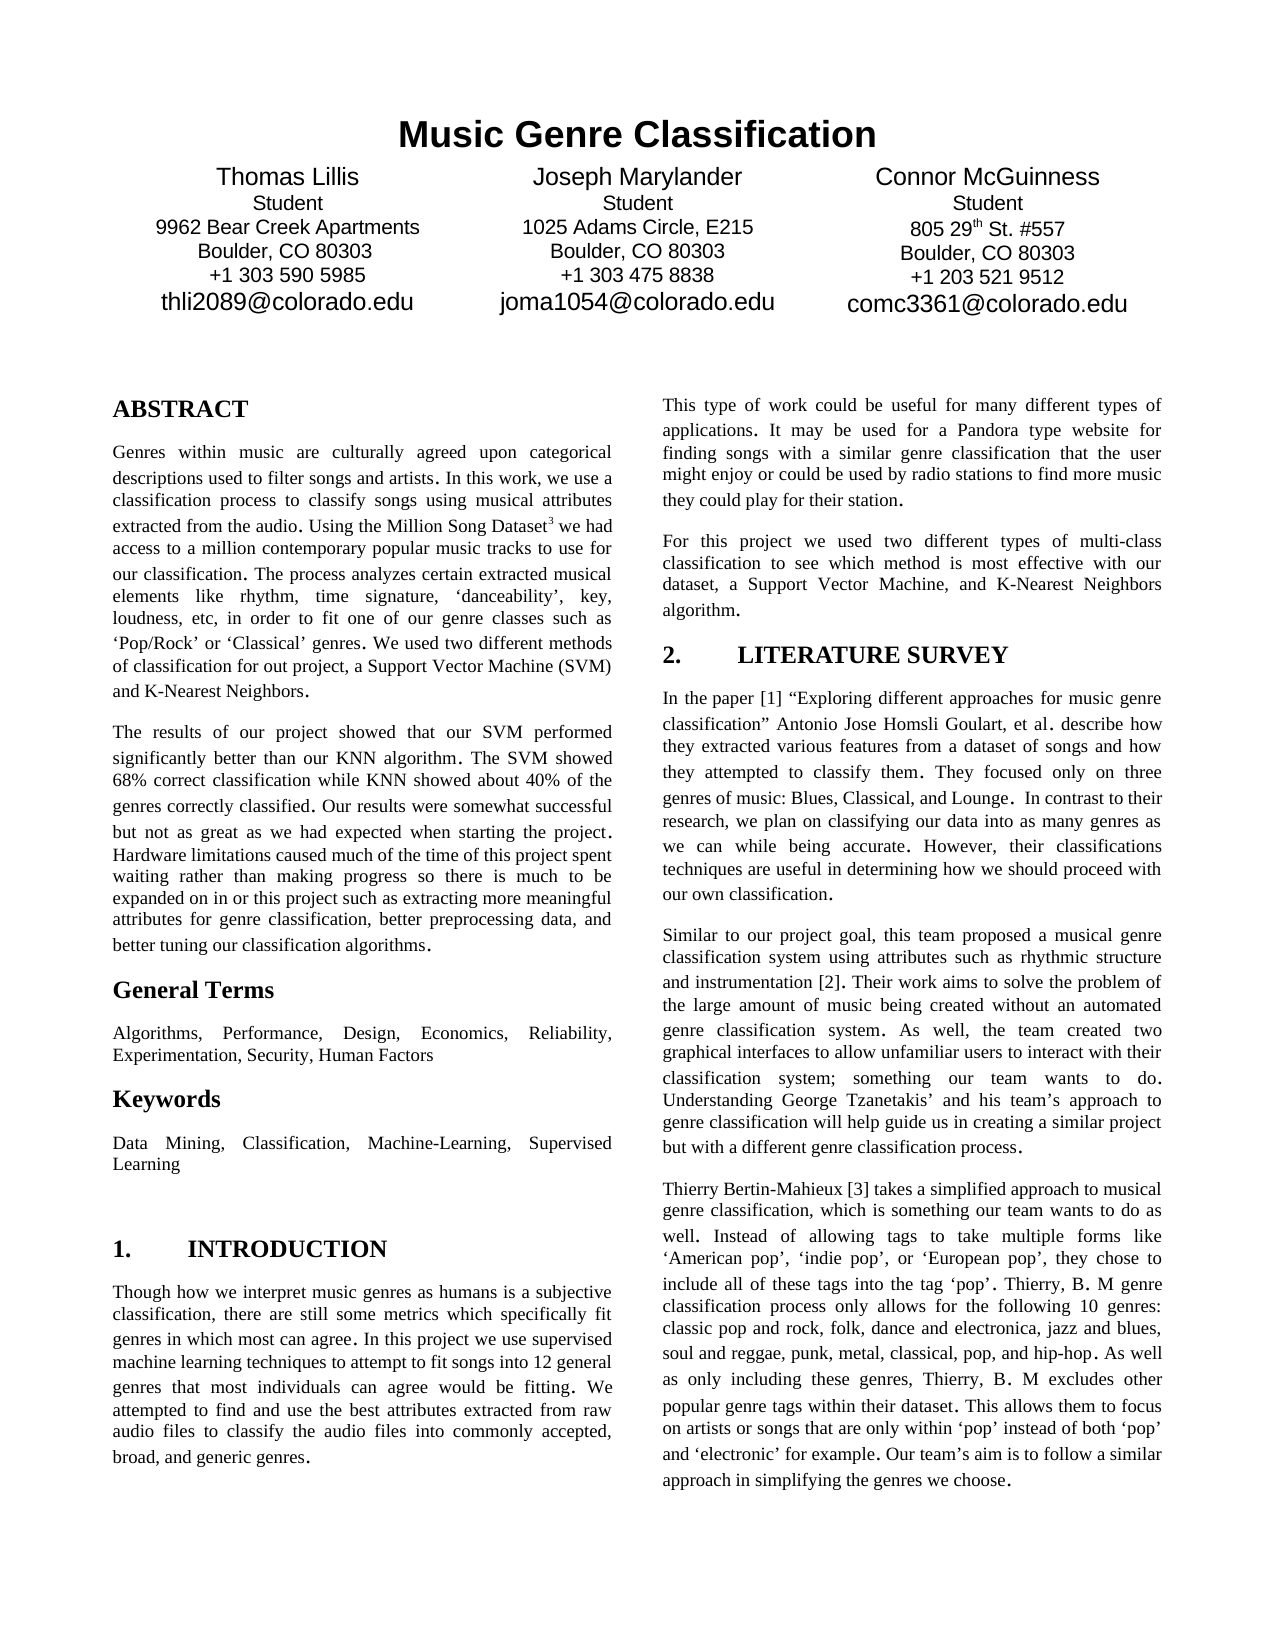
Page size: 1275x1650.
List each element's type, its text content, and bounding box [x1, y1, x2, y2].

text Algorithms, Performance, Design, Economics, Reliability, Experimentation, Security, Human Factors [112, 1022, 613, 1065]
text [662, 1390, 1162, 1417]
text In the paper [1] “Exploring different approaches for music genre classification” Antonio Jose Homsli Goulart, et al. describe how they extracted various features from a dataset of songs and how they attempted to classify them. They focused only on three genres of music: Blues, Classical, and Lounge. In contrast to their research, we plan on classifying our data into as many genres as we can while being accurate. However, their classifications techniques are useful in determining how we should proceed with our own classification. [662, 687, 1162, 905]
text Genres within music are culturally agreed upon categorical descriptions used to filter songs and artists. In this work, we use a classification process to classify songs using musical attributes extracted from the audio. Using the Million Song Dataset3 we had access to a million contemporary popular music tracks to use for our classification. The process analyzes certain extracted musical elements like rhythm, time signature, ‘danceability’, key, loudness, etc, in order to fit one of our genre classes such as ‘Pop/Rock’ or ‘Classical’ genres. We used two different methods of classification for out project, a Support Vector Machine (SVM) and K-Nearest Neighbors. [112, 441, 613, 702]
text Student 1025 Adams Circle, E215 Boulder, CO 80303 +1 303 475 8838 [462, 191, 812, 286]
text Thomas Lillis [112, 162, 462, 191]
text Student 9962 Bear Creek Apartments Boulder, CO 80303 +1 303 590 5985 [112, 191, 462, 286]
text Though how we interpret music genres as humans is a subjective classification, there are still some metrics which specifically fit genres in which most can agree. In this project we use supervised machine learning techniques to attempt to fit songs into 12 general genres that most individuals can agree would be fitting. We attempted to find and use the best attributes extracted from raw audio files to classify the audio files into commonly accepted, broad, and generic genres. [112, 1281, 613, 1468]
text thli2089@colorado.edu [112, 286, 462, 315]
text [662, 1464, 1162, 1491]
text joma1054@colorado.edu [462, 286, 812, 315]
text Student 805 29th St. #557 Boulder, CO 80303 +1 203 521 9512 [812, 191, 1162, 289]
text Data Mining, Classification, Machine-Learning, Supervised Learning [112, 1132, 613, 1175]
text The results of our project showed that our SVM performed significantly better than our KNN algorithm. The SVM showed 68% correct classification while KNN showed about 40% of the genres correctly classified. Our results were somewhat successful but not as great as we had expected when starting the project. Hardware limitations caused much of the time of this project spent waiting rather than making progress so there is much to be expanded on in or this project such as extracting more meaningful attributes for genre classification, better preprocessing data, and better tuning our classification algorithms. [112, 721, 613, 956]
title Music Genre Classification [112, 112, 1162, 156]
text General Terms [112, 975, 613, 1003]
text Similar to our project goal, this team proposed a musical genre classification system using attributes such as rhythmic structure and instrumentation [2]. Their work aims to solve the problem of the large amount of music being created without an automated genre classification system. As well, the team created two graphical interfaces to allow unfamiliar users to interact with their classification system; something our team wants to do. Understanding George Tzanetakis’ and his team’s approach to genre classification will help guide us in creating a similar project but with a different genre classification process. [662, 924, 1162, 1159]
subtitle LITERATURE SURVEY [662, 640, 1162, 668]
text For this project we used two different types of multi-class classification to see which method is most effective with our dataset, a Support Vector Machine, and K-Nearest Neighbors algorithm. [662, 530, 1162, 621]
text Keywords [112, 1084, 613, 1113]
text This type of work could be useful for many different types of applications. It may be used for a Pandora type website for finding songs with a similar genre classification that the user might enjoy or could be used by radio stations to find more music they could play for their station. [662, 394, 1162, 511]
text Joseph Marylander [462, 162, 812, 191]
text Connor McGuinness [812, 162, 1162, 191]
text ABSTRACT [112, 394, 613, 423]
subtitle INTRODUCTION [112, 1234, 613, 1263]
text comc3361@colorado.edu [812, 289, 1162, 318]
